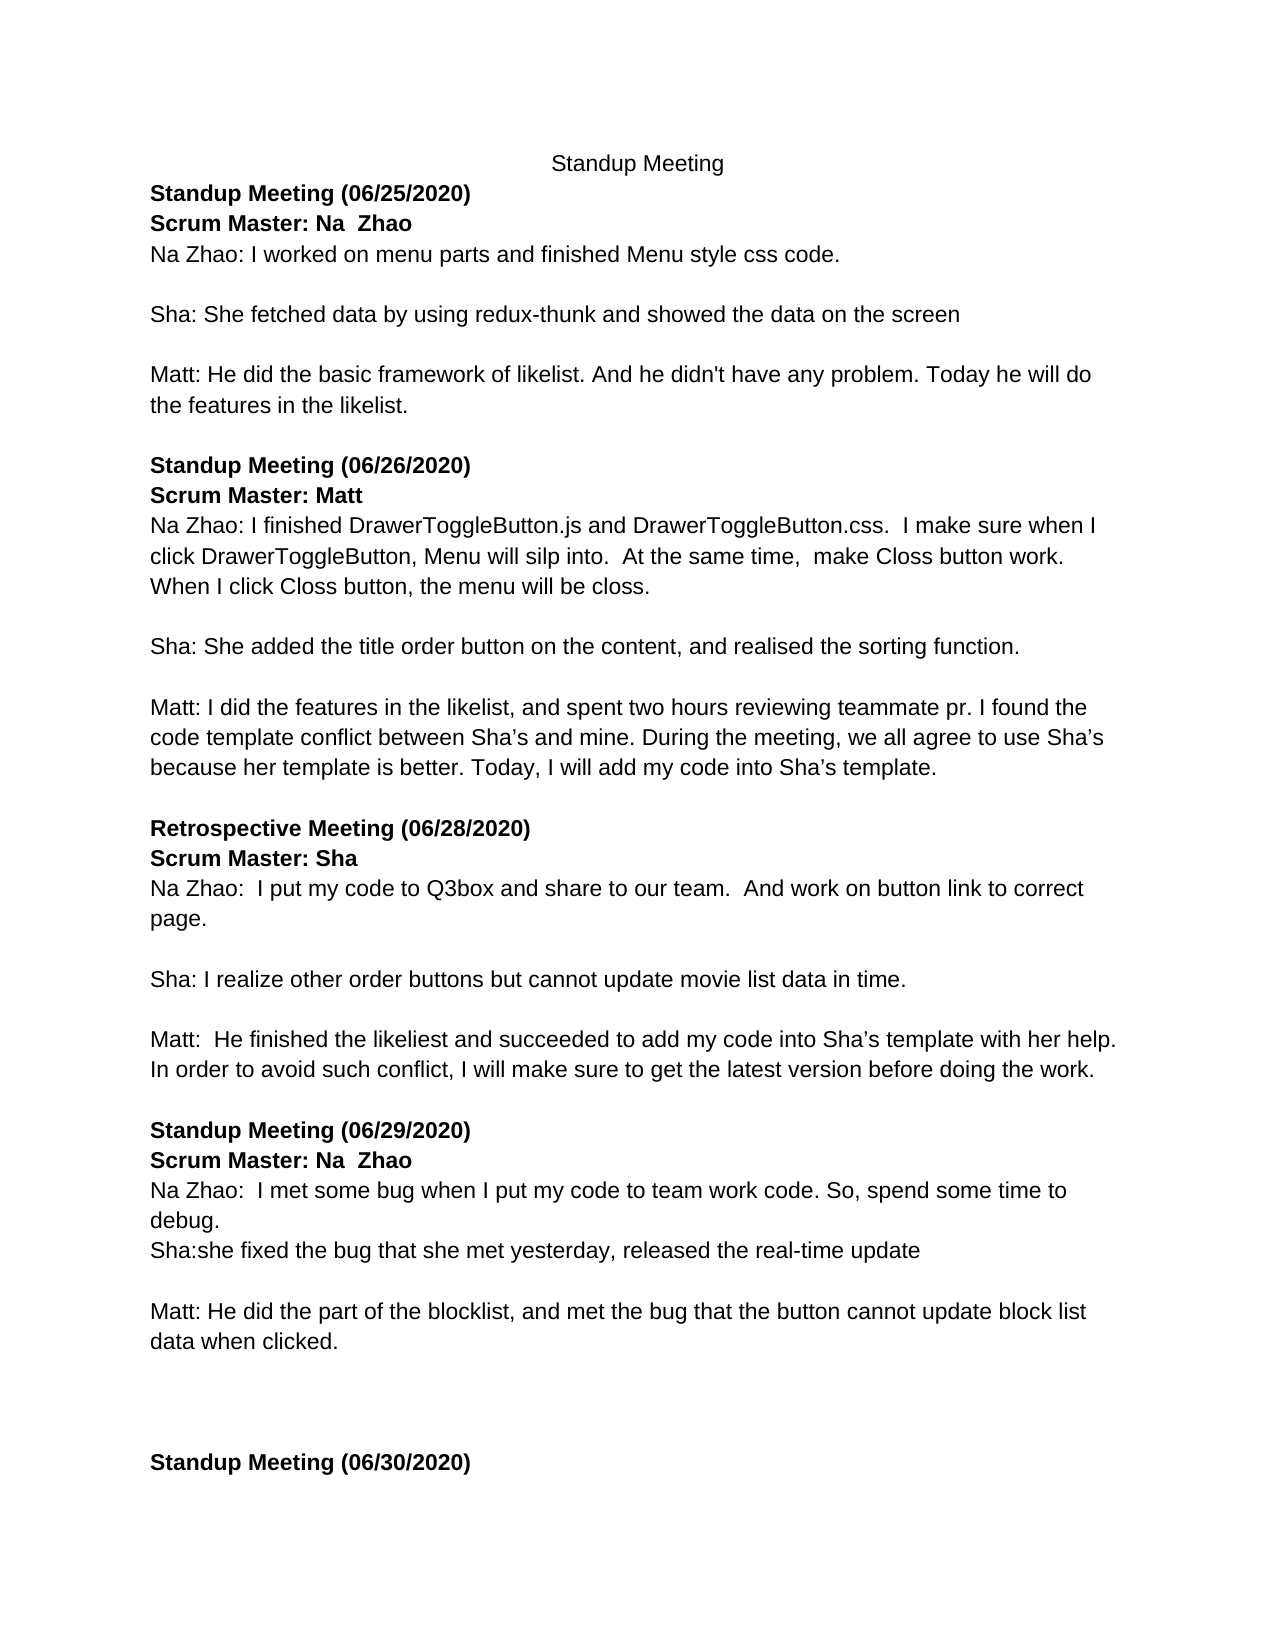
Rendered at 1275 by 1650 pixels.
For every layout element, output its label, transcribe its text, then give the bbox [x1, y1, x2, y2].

text Na Zhao: I worked on menu parts and finished Menu style css code. [150, 241, 1125, 267]
text Sha: She added the title order button on the content, and realised the sorting function. [150, 633, 1125, 660]
text Sha: I realize other order buttons but cannot update movie list data in time. [150, 966, 1125, 992]
text Scrum Master: Na Zhao [150, 1147, 1125, 1173]
text Na Zhao: I put my code to Q3box and share to our team. And work on button link to correct page. [150, 875, 1125, 932]
text Standup Meeting [150, 150, 1125, 176]
text Retrospective Meeting (06/28/2020) [150, 814, 1125, 841]
text Na Zhao: I finished DrawerToggleButton.js and DrawerToggleButton.css. I make sure when I click DrawerToggleButton, Menu will silp into. At the same time, make Closs button work. When I click Closs button, the menu will be closs. [150, 512, 1125, 599]
text Na Zhao: I met some bug when I put my code to team work code. So, spend some time to debug. [150, 1177, 1125, 1234]
text Standup Meeting (06/26/2020) [150, 452, 1125, 478]
text Scrum Master: Na Zhao [150, 210, 1125, 237]
text Standup Meeting (06/29/2020) [150, 1117, 1125, 1143]
text Standup Meeting (06/30/2020) [150, 1449, 1125, 1475]
text Sha:she fixed the bug that she met yesterday, released the real-time update [150, 1237, 1125, 1264]
text Matt: He did the part of the blocklist, and met the bug that the button cannot update block list data when clicked. [150, 1298, 1125, 1354]
text Scrum Master: Matt [150, 482, 1125, 509]
text Matt: He finished the likeliest and succeeded to add my code into Sha’s template with her help. In order to avoid such conflict, I will make sure to get the latest version before doing the work. [150, 1026, 1125, 1083]
text Matt: I did the features in the likelist, and spent two hours reviewing teammate pr. I found the code template conflict between Sha’s and mine. During the meeting, we all agree to use Sha’s because her template is better. Today, I will add my code into Sha’s template. [150, 694, 1125, 781]
text Sha: She fetched data by using redux-thunk and showed the data on the screen [150, 301, 1125, 327]
text Standup Meeting (06/25/2020) [150, 180, 1125, 207]
text Matt: He did the basic framework of likelist. And he didn't have any problem. Today he will do the features in the likelist. [150, 361, 1125, 418]
text Scrum Master: Sha [150, 845, 1125, 871]
